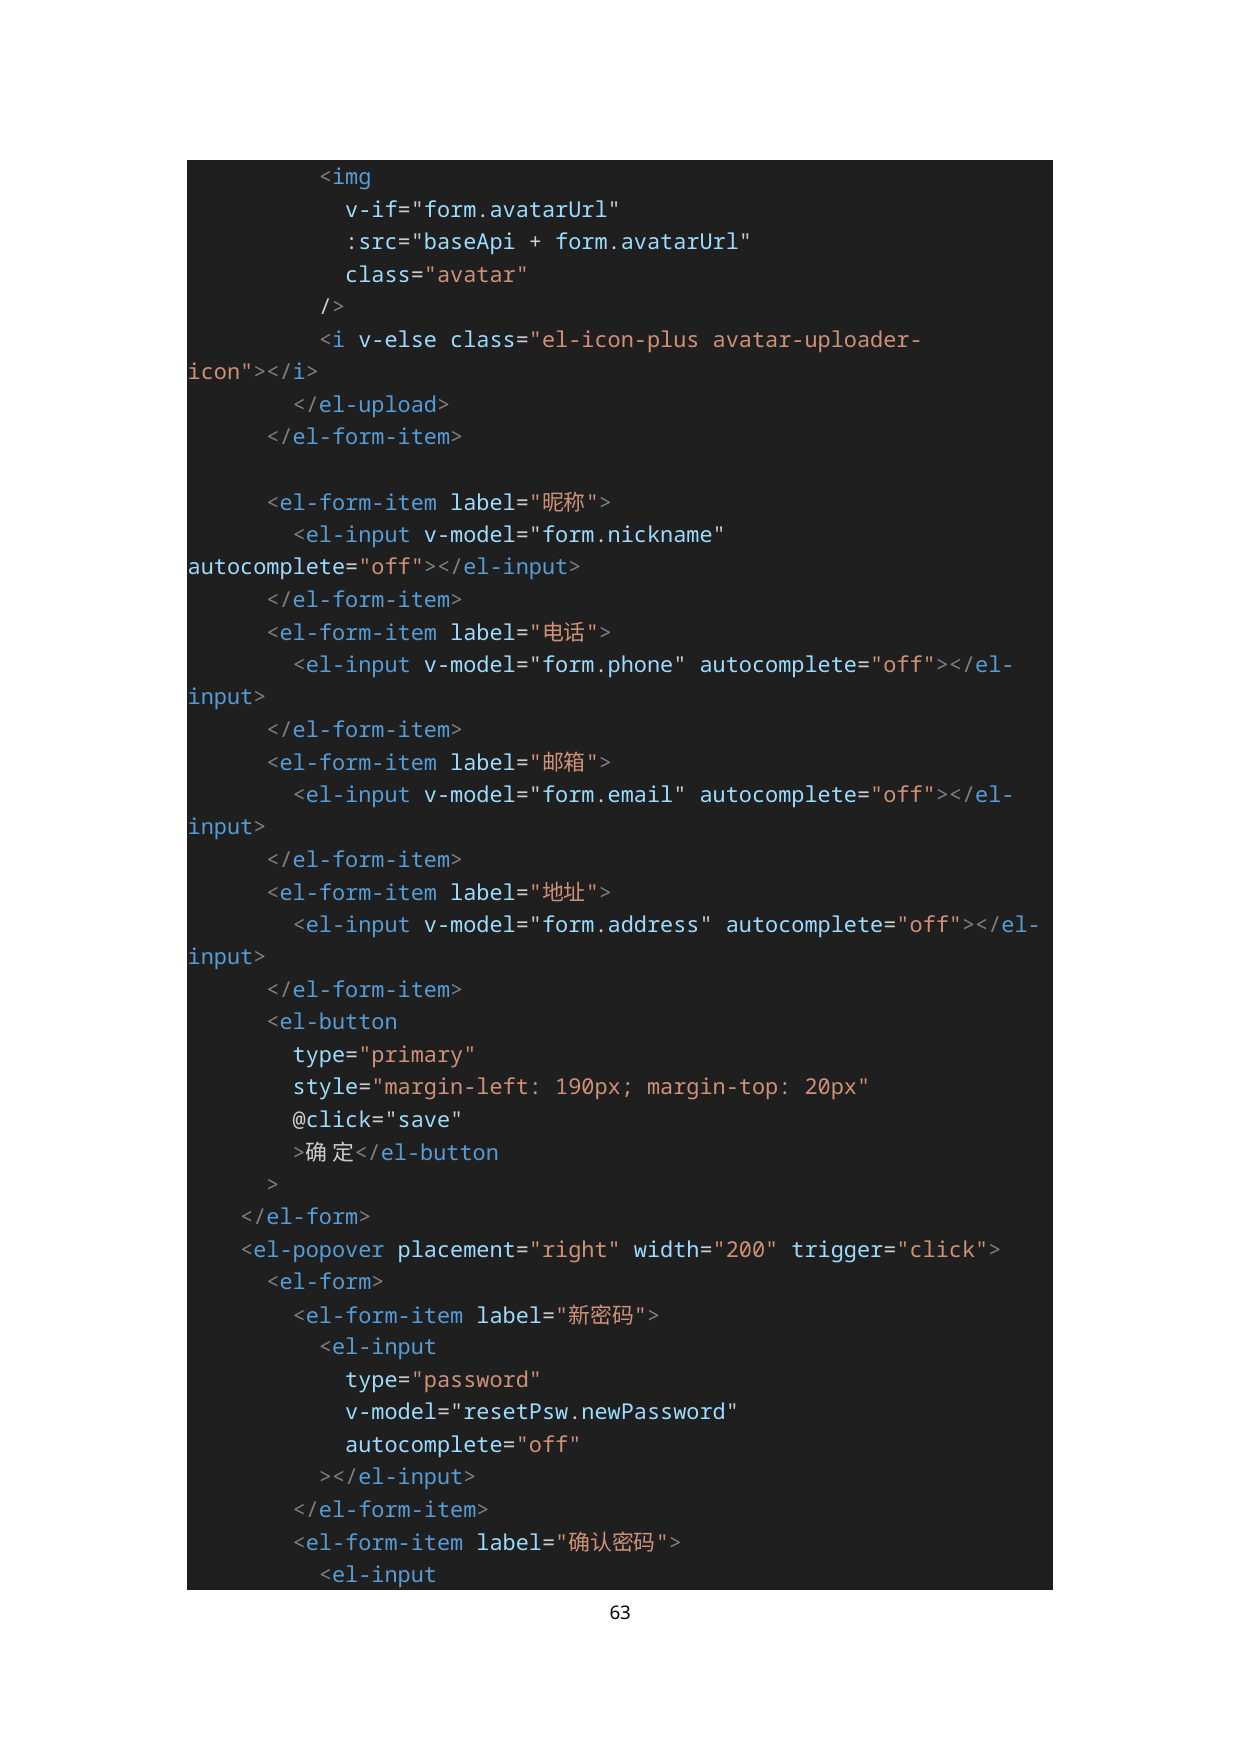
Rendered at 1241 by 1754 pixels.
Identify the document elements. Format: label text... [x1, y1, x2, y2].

text > [187, 1167, 1053, 1200]
text <el-form-item label="昵称"> [187, 485, 1053, 517]
text <img [187, 160, 1053, 192]
text <el-input [187, 1557, 1053, 1590]
text <el-form-item label="地址"> [187, 875, 1053, 907]
text autocomplete="off" [187, 1427, 1053, 1460]
text <el-input v-model="form.email" autocomplete="off"></el-input> [187, 777, 1053, 842]
text <el-form> [187, 1265, 1053, 1297]
text </el-upload> [187, 387, 1053, 420]
text </el-form-item> [187, 842, 1053, 875]
text @click="save" [187, 1102, 1053, 1135]
text <i v-else class="el-icon-plus avatar-uploader-icon"></i> [187, 322, 1053, 387]
text <el-form-item label="新密码"> [187, 1297, 1053, 1330]
text class="avatar" [187, 257, 1053, 290]
text v-model="resetPsw.newPassword" [187, 1395, 1053, 1427]
text ></el-input> [187, 1460, 1053, 1492]
text <el-input [187, 1330, 1053, 1362]
text </el-form-item> [187, 1492, 1053, 1525]
text <el-form-item label="邮箱"> [187, 745, 1053, 777]
text <el-input v-model="form.phone" autocomplete="off"></el-input> [187, 647, 1053, 712]
text </el-form-item> [187, 582, 1053, 615]
text <el-input v-model="form.nickname" autocomplete="off"></el-input> [187, 517, 1053, 582]
text <el-form-item label="确认密码"> [187, 1525, 1053, 1557]
text style="margin-left: 190px; margin-top: 20px" [187, 1070, 1053, 1102]
text </el-form> [187, 1200, 1053, 1232]
text <el-button [187, 1005, 1053, 1037]
text <el-popover placement="right" width="200" trigger="click"> [187, 1232, 1053, 1265]
text :src="baseApi + form.avatarUrl" [187, 225, 1053, 257]
text type="primary" [187, 1037, 1053, 1070]
text >确 定</el-button [187, 1135, 1053, 1167]
text </el-form-item> [187, 420, 1053, 452]
text <el-input v-model="form.address" autocomplete="off"></el-input> [187, 907, 1053, 972]
text v-if="form.avatarUrl" [187, 192, 1053, 225]
text </el-form-item> [187, 972, 1053, 1005]
text <el-form-item label="电话"> [187, 615, 1053, 647]
text /> [187, 290, 1053, 322]
text </el-form-item> [187, 712, 1053, 745]
text type="password" [187, 1362, 1053, 1395]
